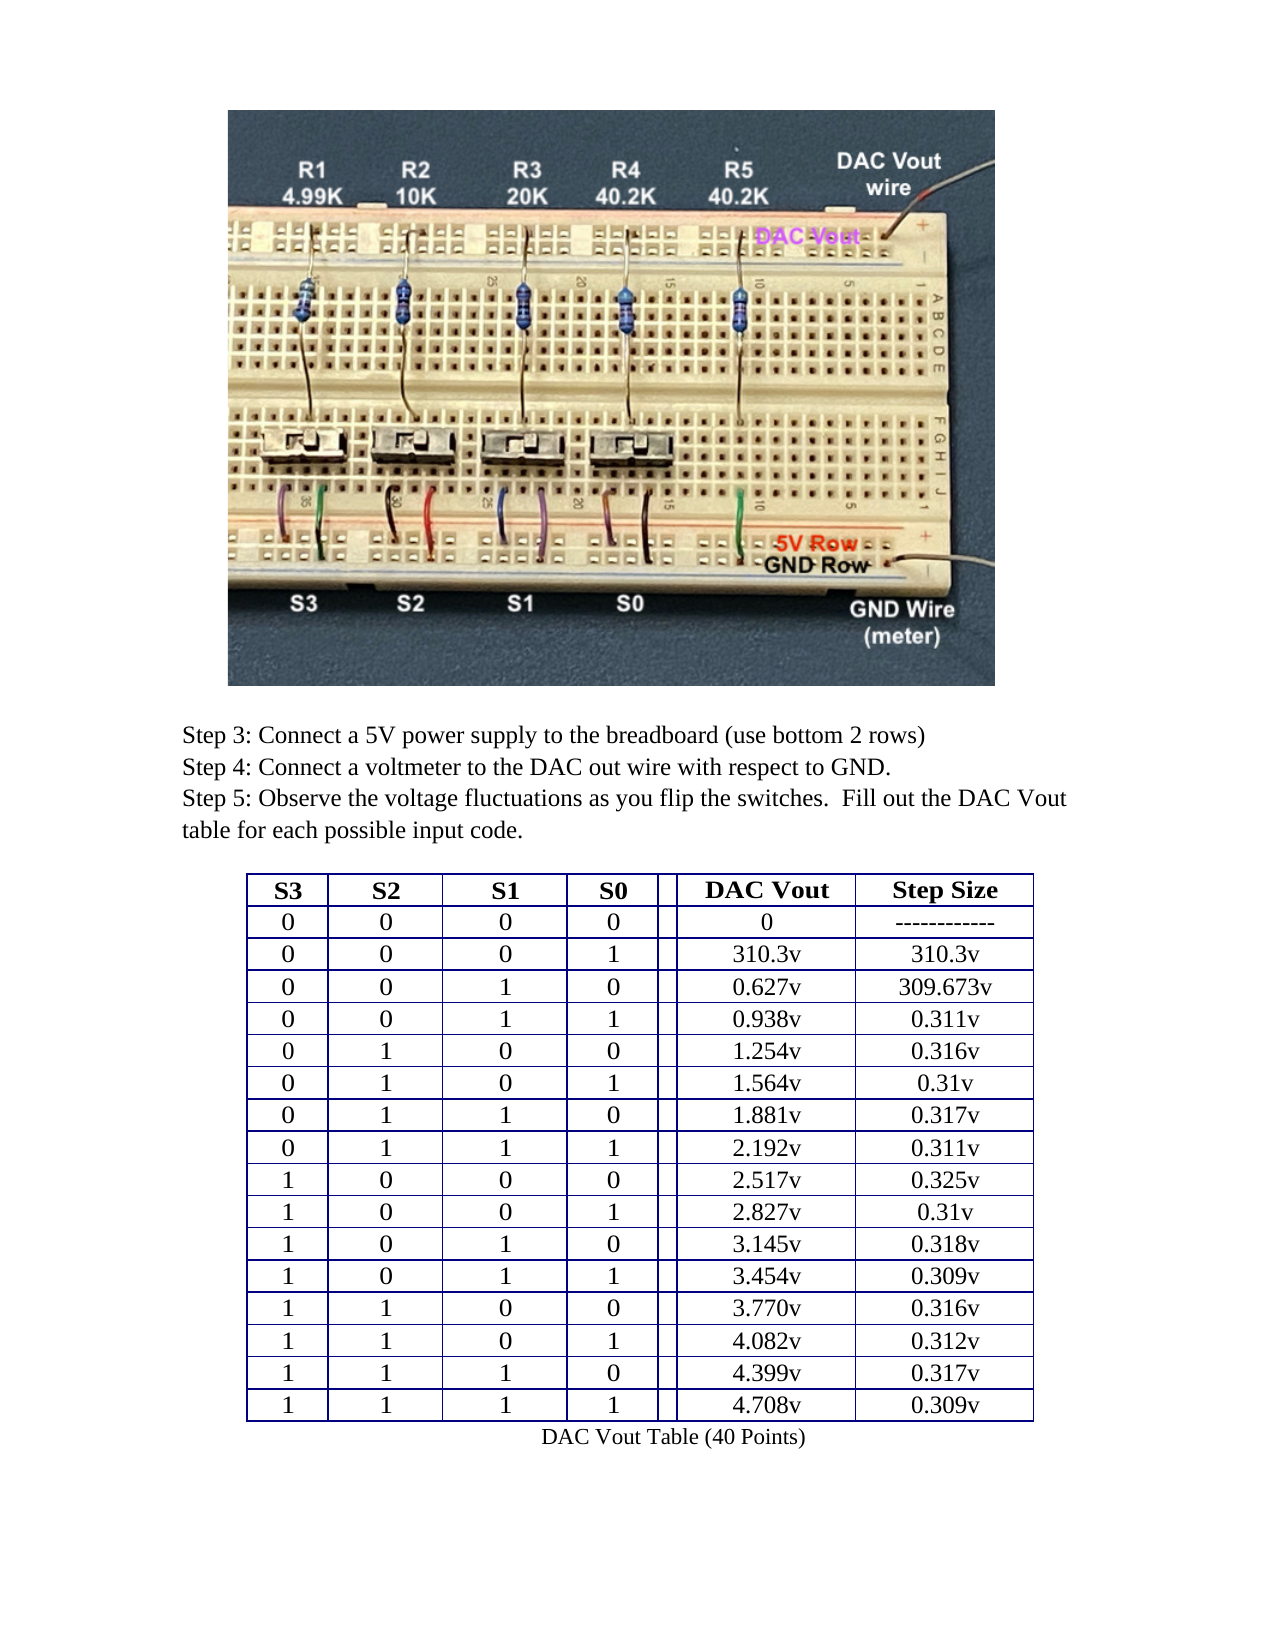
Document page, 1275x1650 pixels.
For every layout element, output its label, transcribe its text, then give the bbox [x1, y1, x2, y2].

table_cell [659, 1003, 676, 1034]
table_cell 0 [329, 971, 442, 1001]
table_cell 1 [329, 1035, 442, 1066]
table_cell 1 [443, 1357, 566, 1388]
table_cell 0.938v [678, 1003, 855, 1034]
table_cell 0 [678, 907, 855, 937]
table_cell 0.309v [856, 1261, 1033, 1291]
table_cell 4.708v [678, 1390, 855, 1420]
table_cell 1 [443, 1390, 566, 1420]
table_cell 2.517v [678, 1164, 855, 1195]
table_cell 1 [568, 1132, 657, 1162]
table_cell 1 [329, 1357, 442, 1388]
table_cell 1 [568, 1390, 657, 1420]
table_cell 0 [329, 1261, 442, 1291]
table_cell [659, 1164, 676, 1195]
table_cell 0 [329, 1228, 442, 1259]
table_cell [659, 1325, 676, 1356]
table_cell 1.564v [678, 1067, 855, 1098]
table_cell 0 [568, 1293, 657, 1323]
table_cell [659, 971, 676, 1001]
table_cell 0 [329, 1164, 442, 1195]
table_cell 1 [248, 1164, 327, 1195]
table_cell 3.145v [678, 1228, 855, 1259]
table_cell 0.316v [856, 1035, 1033, 1066]
table_header Step Size [856, 875, 1033, 905]
table_cell 1 [329, 1293, 442, 1323]
table_cell 1 [568, 1067, 657, 1098]
table_cell [659, 1196, 676, 1227]
table_cell 0.312v [856, 1325, 1033, 1356]
table_cell 1 [443, 971, 566, 1001]
table_cell 1.254v [678, 1035, 855, 1066]
table_cell 1 [329, 1390, 442, 1420]
table_cell 0 [248, 1100, 327, 1130]
table_cell 0 [443, 939, 566, 969]
table_cell 0 [568, 1164, 657, 1195]
table_cell 0 [568, 1357, 657, 1388]
table_cell [659, 907, 676, 937]
table_header [659, 875, 676, 905]
table_cell 0 [568, 907, 657, 937]
text Step 4: Connect a voltmeter to the DAC out wire with respect to GND. [182, 752, 1116, 781]
table_cell 0 [443, 1164, 566, 1195]
table_cell 310.3v [856, 939, 1033, 969]
table_cell 0 [443, 907, 566, 937]
table_cell [659, 1132, 676, 1162]
table_cell 2.192v [678, 1132, 855, 1162]
table_cell 0.31v [856, 1067, 1033, 1098]
table_cell 0 [568, 971, 657, 1001]
table_cell 1 [248, 1261, 327, 1291]
table_cell 1 [329, 1100, 442, 1130]
table_cell 0.325v [856, 1164, 1033, 1195]
table_cell 0 [248, 907, 327, 937]
table_cell 1 [329, 1067, 442, 1098]
table_cell 0 [248, 1003, 327, 1034]
table_cell 1 [248, 1390, 327, 1420]
table_cell 0.627v [678, 971, 855, 1001]
table_cell 0 [568, 1228, 657, 1259]
table_cell [659, 1035, 676, 1066]
table_cell 4.082v [678, 1325, 855, 1356]
table_cell 1 [248, 1293, 327, 1323]
table_cell 1 [329, 1325, 442, 1356]
table_cell 0 [329, 1196, 442, 1227]
table_cell 1.881v [678, 1100, 855, 1130]
table_cell 0 [443, 1196, 566, 1227]
table_cell 3.770v [678, 1293, 855, 1323]
table_cell 0 [248, 1035, 327, 1066]
table_cell 1 [248, 1325, 327, 1356]
table_cell 0.311v [856, 1132, 1033, 1162]
table_cell 1 [443, 1132, 566, 1162]
table_cell 1 [568, 1261, 657, 1291]
table_cell [659, 939, 676, 969]
table_cell 1 [443, 1003, 566, 1034]
table_cell 0 [329, 1003, 442, 1034]
table_cell 0.309v [856, 1390, 1033, 1420]
table_cell 0 [329, 939, 442, 969]
table_cell ------------ [856, 907, 1033, 937]
table_cell 0.31v [856, 1196, 1033, 1227]
table_cell 0 [329, 907, 442, 937]
table_cell 0 [248, 1067, 327, 1098]
table_cell 4.399v [678, 1357, 855, 1388]
table_cell 1 [568, 939, 657, 969]
table_cell 1 [329, 1132, 442, 1162]
table_cell 0.311v [856, 1003, 1033, 1034]
table_cell 1 [443, 1100, 566, 1130]
table_cell [659, 1100, 676, 1130]
table_cell 0.316v [856, 1293, 1033, 1323]
table_header S0 [568, 875, 657, 905]
table_cell 0 [568, 1100, 657, 1130]
table_header S2 [329, 875, 442, 905]
table_cell 1 [248, 1357, 327, 1388]
table_cell 0 [248, 1132, 327, 1162]
table_cell 0.317v [856, 1357, 1033, 1388]
table_cell 0 [248, 971, 327, 1001]
table_cell 0 [443, 1035, 566, 1066]
table_cell 310.3v [678, 939, 855, 969]
table_cell 2.827v [678, 1196, 855, 1227]
table_cell 1 [568, 1325, 657, 1356]
text Step 3: Connect a 5V power supply to the breadboard (use bottom 2 rows) [182, 720, 1116, 749]
table_cell 1 [248, 1228, 327, 1259]
table_cell 0.317v [856, 1100, 1033, 1130]
text DAC Vout Table (40 Points) [181, 1423, 1166, 1449]
table_cell 1 [568, 1003, 657, 1034]
table_cell [659, 1067, 676, 1098]
text Step 5: Observe the voltage fluctuations as you flip the switches. Fill out the DAC Vout table for each possible input code. [182, 783, 1116, 844]
table_cell 0 [443, 1293, 566, 1323]
table_cell 1 [248, 1196, 327, 1227]
table_cell 1 [443, 1261, 566, 1291]
table_cell 1 [443, 1228, 566, 1259]
table_cell 0.318v [856, 1228, 1033, 1259]
table_cell 0 [568, 1035, 657, 1066]
table_cell [659, 1390, 676, 1420]
table_header S1 [443, 875, 566, 905]
table_cell 309.673v [856, 971, 1033, 1001]
table_cell [659, 1261, 676, 1291]
table_cell 0 [443, 1067, 566, 1098]
table_cell [659, 1357, 676, 1388]
table_header S3 [248, 875, 327, 905]
table_cell 0 [248, 939, 327, 969]
table_cell [659, 1293, 676, 1323]
table_cell 1 [568, 1196, 657, 1227]
table_cell [659, 1228, 676, 1259]
picture [227, 110, 995, 686]
table_cell 3.454v [678, 1261, 855, 1291]
table_cell 0 [443, 1325, 566, 1356]
table_header DAC Vout [678, 875, 855, 905]
